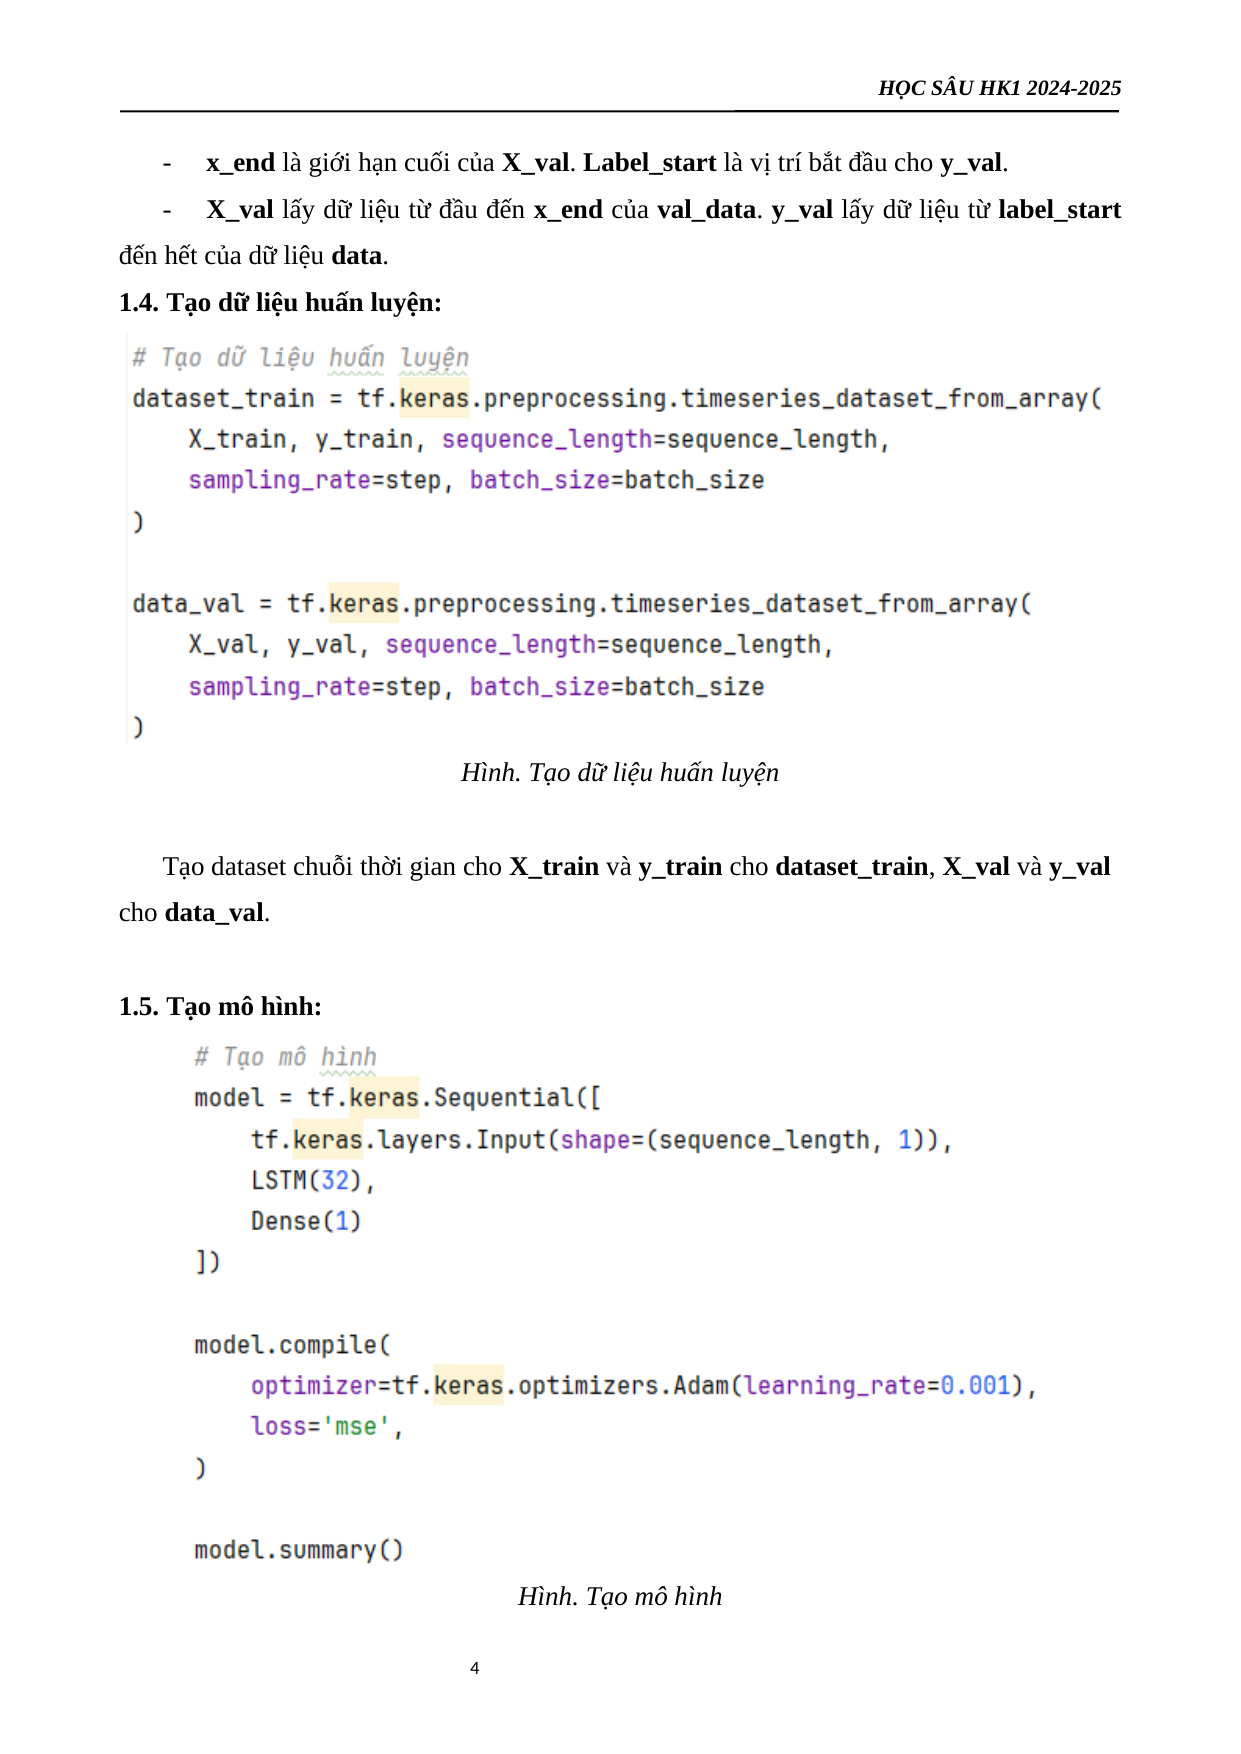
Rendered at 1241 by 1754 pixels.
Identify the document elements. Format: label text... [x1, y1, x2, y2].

list - X_val lấy dữ liệu từ đầu đến x_end của val_data. y_val lấy dữ liệu từ label_start đến hết của dữ liệu data. [118, 193, 1122, 271]
list Tạo mô hình: [118, 990, 1122, 1021]
list - x_end là giới hạn cuối của X_val. Label_start là vị trí bắt đầu cho y_val. [118, 146, 1122, 177]
list Tạo dataset chuỗi thời gian cho X_train và y_train cho dataset_train, X_val và y_val cho data_val. [118, 850, 1122, 927]
picture [193, 1036, 1047, 1568]
list Hình. Tạo mô hình [118, 1580, 1122, 1611]
picture [126, 332, 1114, 744]
list Tạo dữ liệu huấn luyện: [118, 286, 1122, 317]
list Hình. Tạo dữ liệu huấn luyện [118, 756, 1122, 787]
